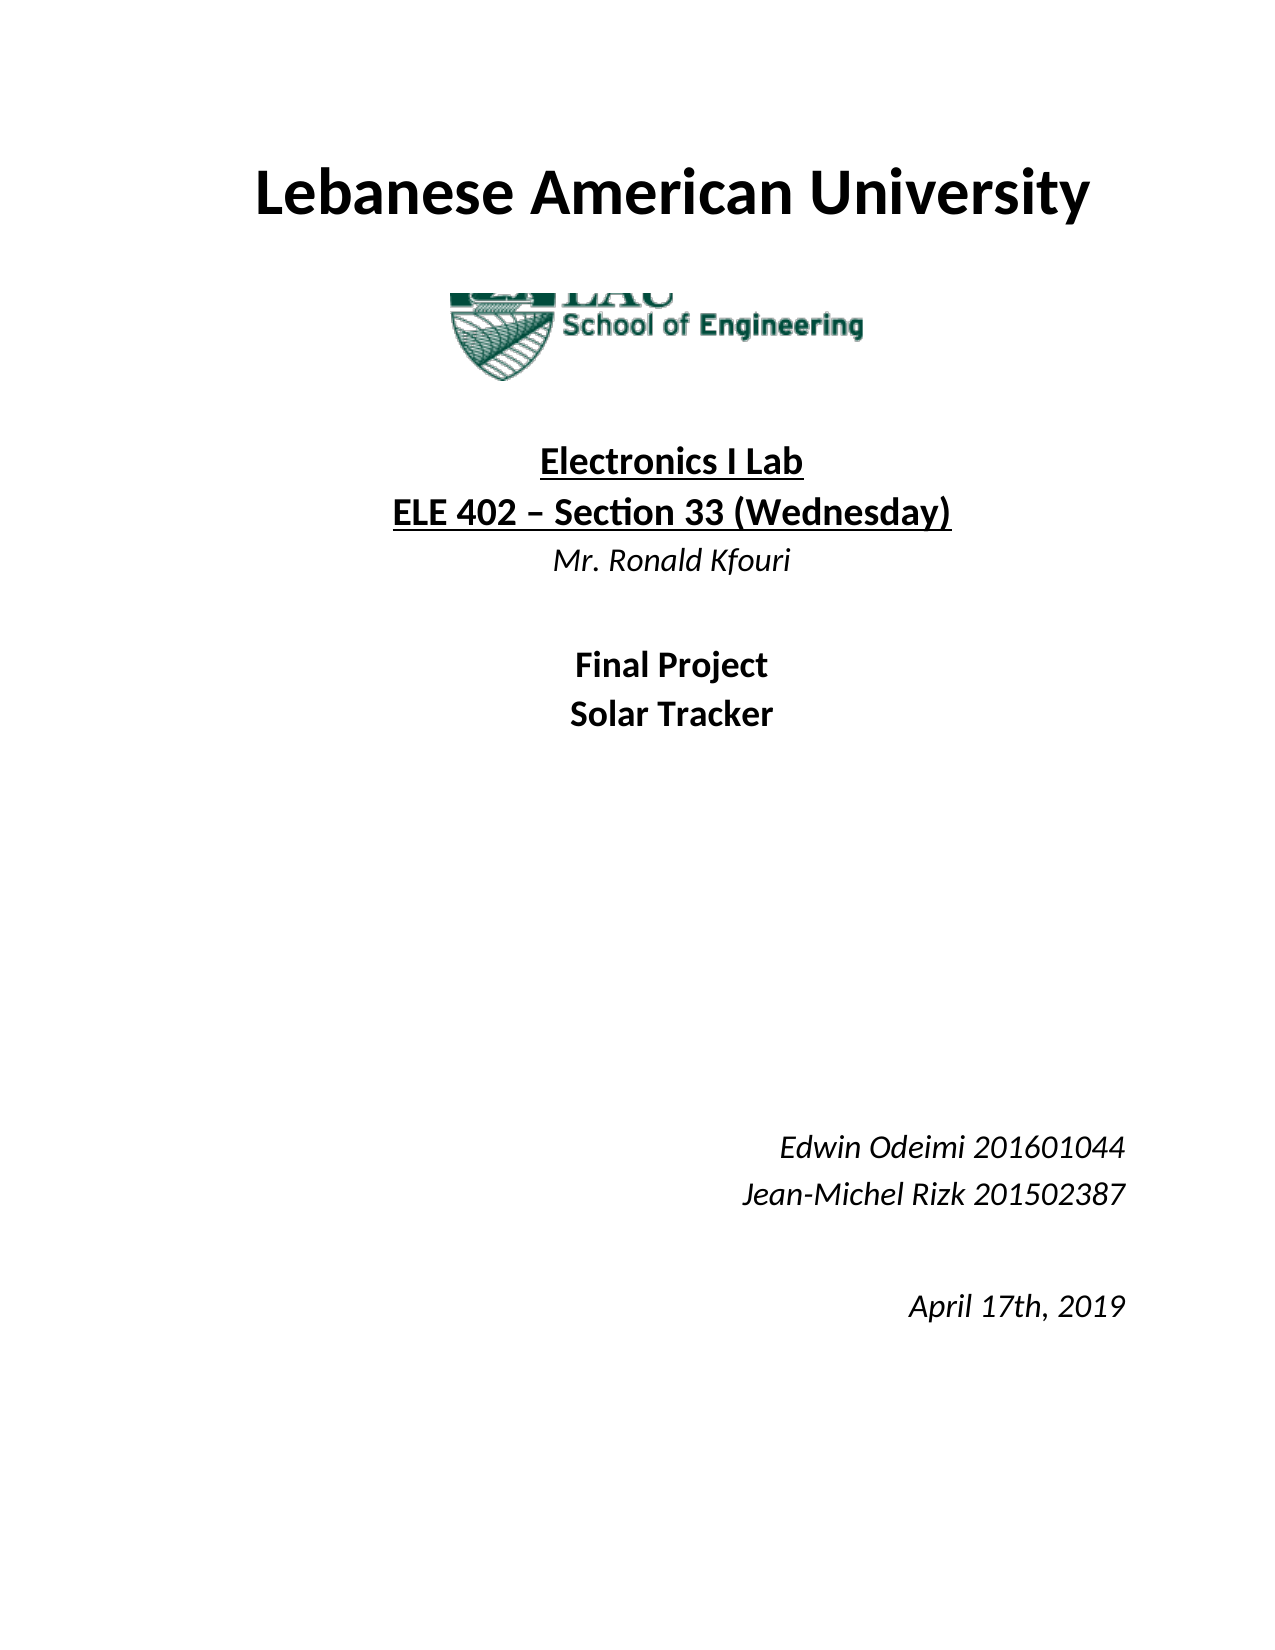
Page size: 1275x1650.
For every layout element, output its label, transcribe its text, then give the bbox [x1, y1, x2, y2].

text Final Project [150, 641, 1118, 687]
picture [450, 293, 863, 381]
text April 17th, 2019 [150, 1285, 1125, 1326]
text Electronics I Lab [150, 436, 1118, 484]
text Solar Tracker [150, 690, 1118, 736]
text Lebanese American University [187, 150, 1125, 231]
text Jean-Michel Rizk 201502387 [150, 1181, 1125, 1211]
text Edwin Odeimi 201601044 [150, 1134, 1125, 1164]
text Mr. Ronald Kfouri [150, 538, 1118, 579]
text ELE 402 – Section 33 (Wednesday) [150, 487, 1118, 536]
